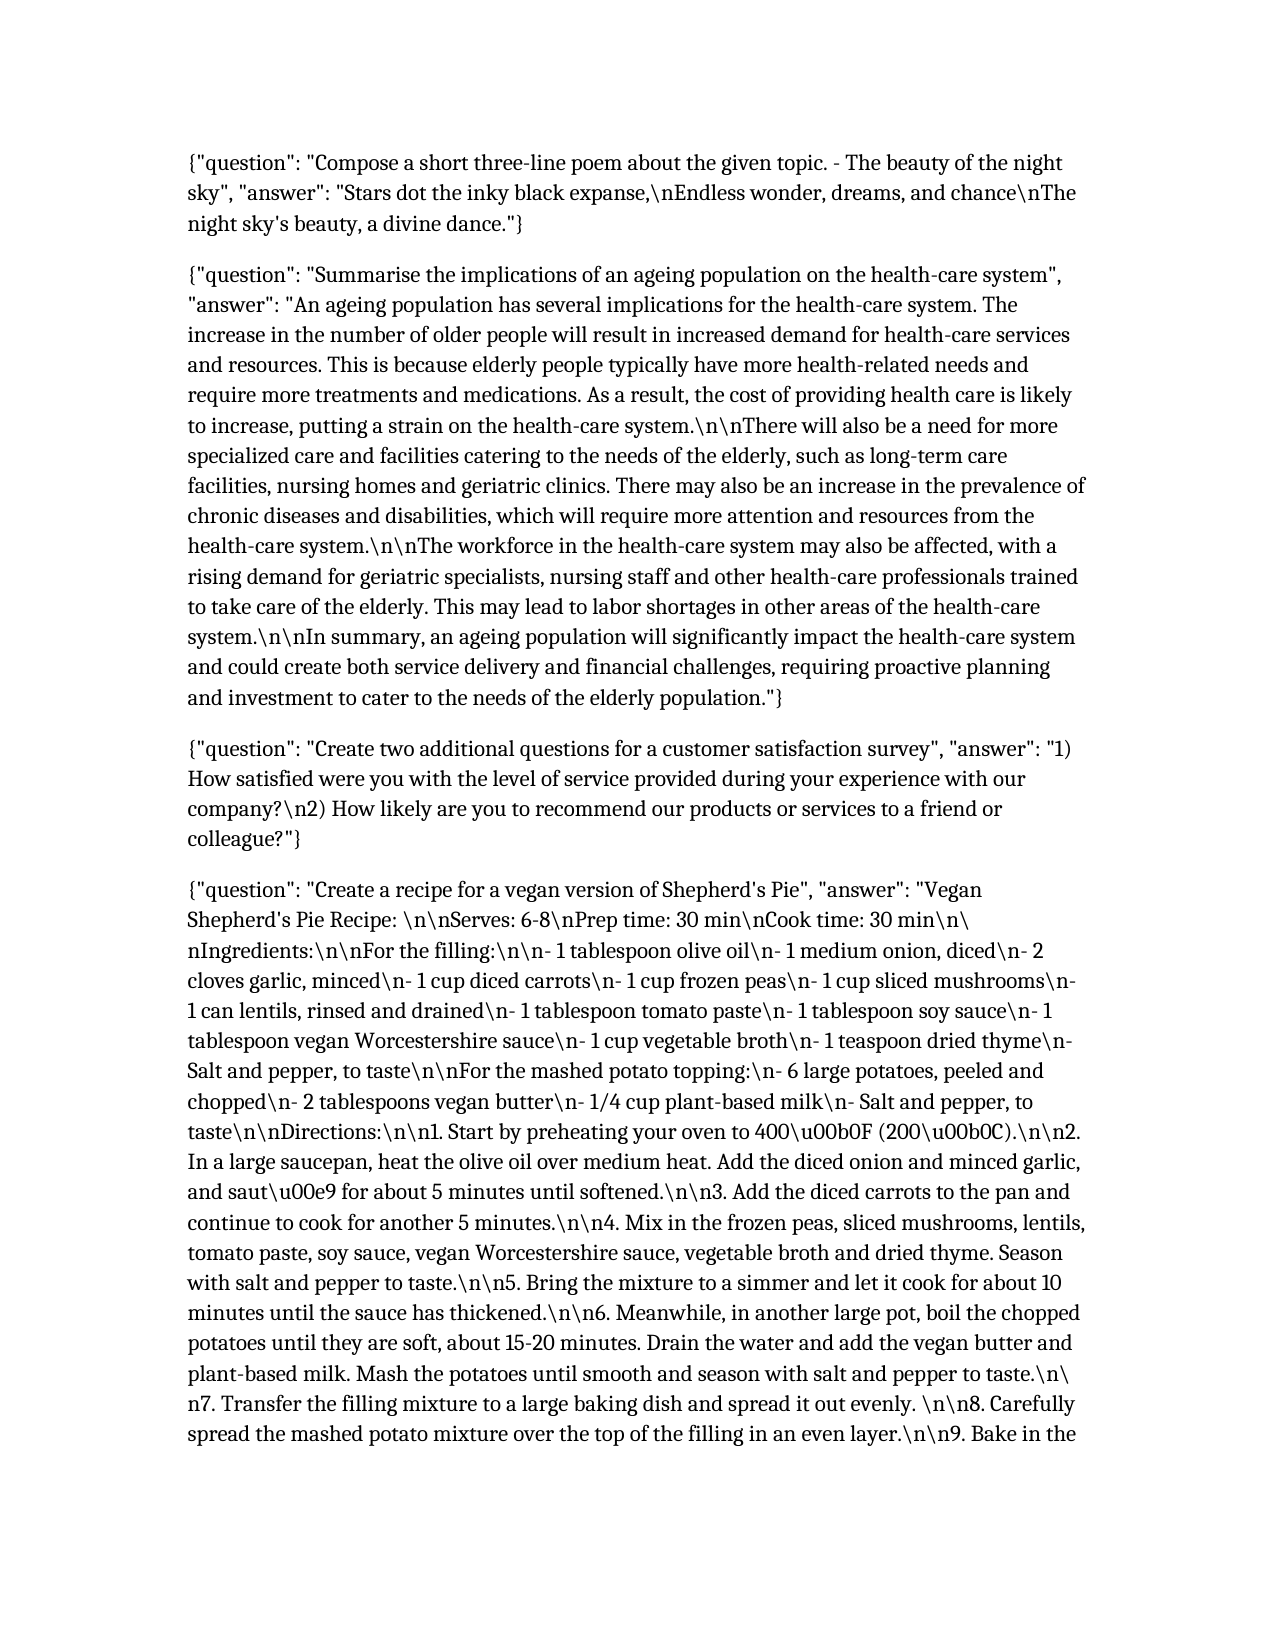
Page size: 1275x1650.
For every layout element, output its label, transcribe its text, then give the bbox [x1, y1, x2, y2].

text {"question": "Create two additional questions for a customer satisfaction survey", "answer": "1) How satisfied were you with the level of service provided during your experience with our company?\n2) How likely are you to recommend our products or services to a friend or colleague?"} [187, 735, 1087, 852]
text {"question": "Compose a short three-line poem about the given topic. - The beauty of the night sky", "answer": "Stars dot the inky black expanse,\nEndless wonder, dreams, and chance\nThe night sky's beauty, a divine dance."} [187, 150, 1087, 237]
text {"question": "Summarise the implications of an ageing population on the health-care system", "answer": "An ageing population has several implications for the health-care system. The increase in the number of older people will result in increased demand for health-care services and resources. This is because elderly people typically have more health-related needs and require more treatments and medications. As a result, the cost of providing health care is likely to increase, putting a strain on the health-care system.\n\nThere will also be a need for more specialized care and facilities catering to the needs of the elderly, such as long-term care facilities, nursing homes and geriatric clinics. There may also be an increase in the prevalence of chronic diseases and disabilities, which will require more attention and resources from the health-care system.\n\nThe workforce in the health-care system may also be affected, with a rising demand for geriatric specialists, nursing staff and other health-care professionals trained to take care of the elderly. This may lead to labor shortages in other areas of the health-care system.\n\nIn summary, an ageing population will significantly impact the health-care system and could create both service delivery and financial challenges, requiring proactive planning and investment to cater to the needs of the elderly population."} [187, 261, 1087, 711]
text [187, 877, 1087, 1447]
